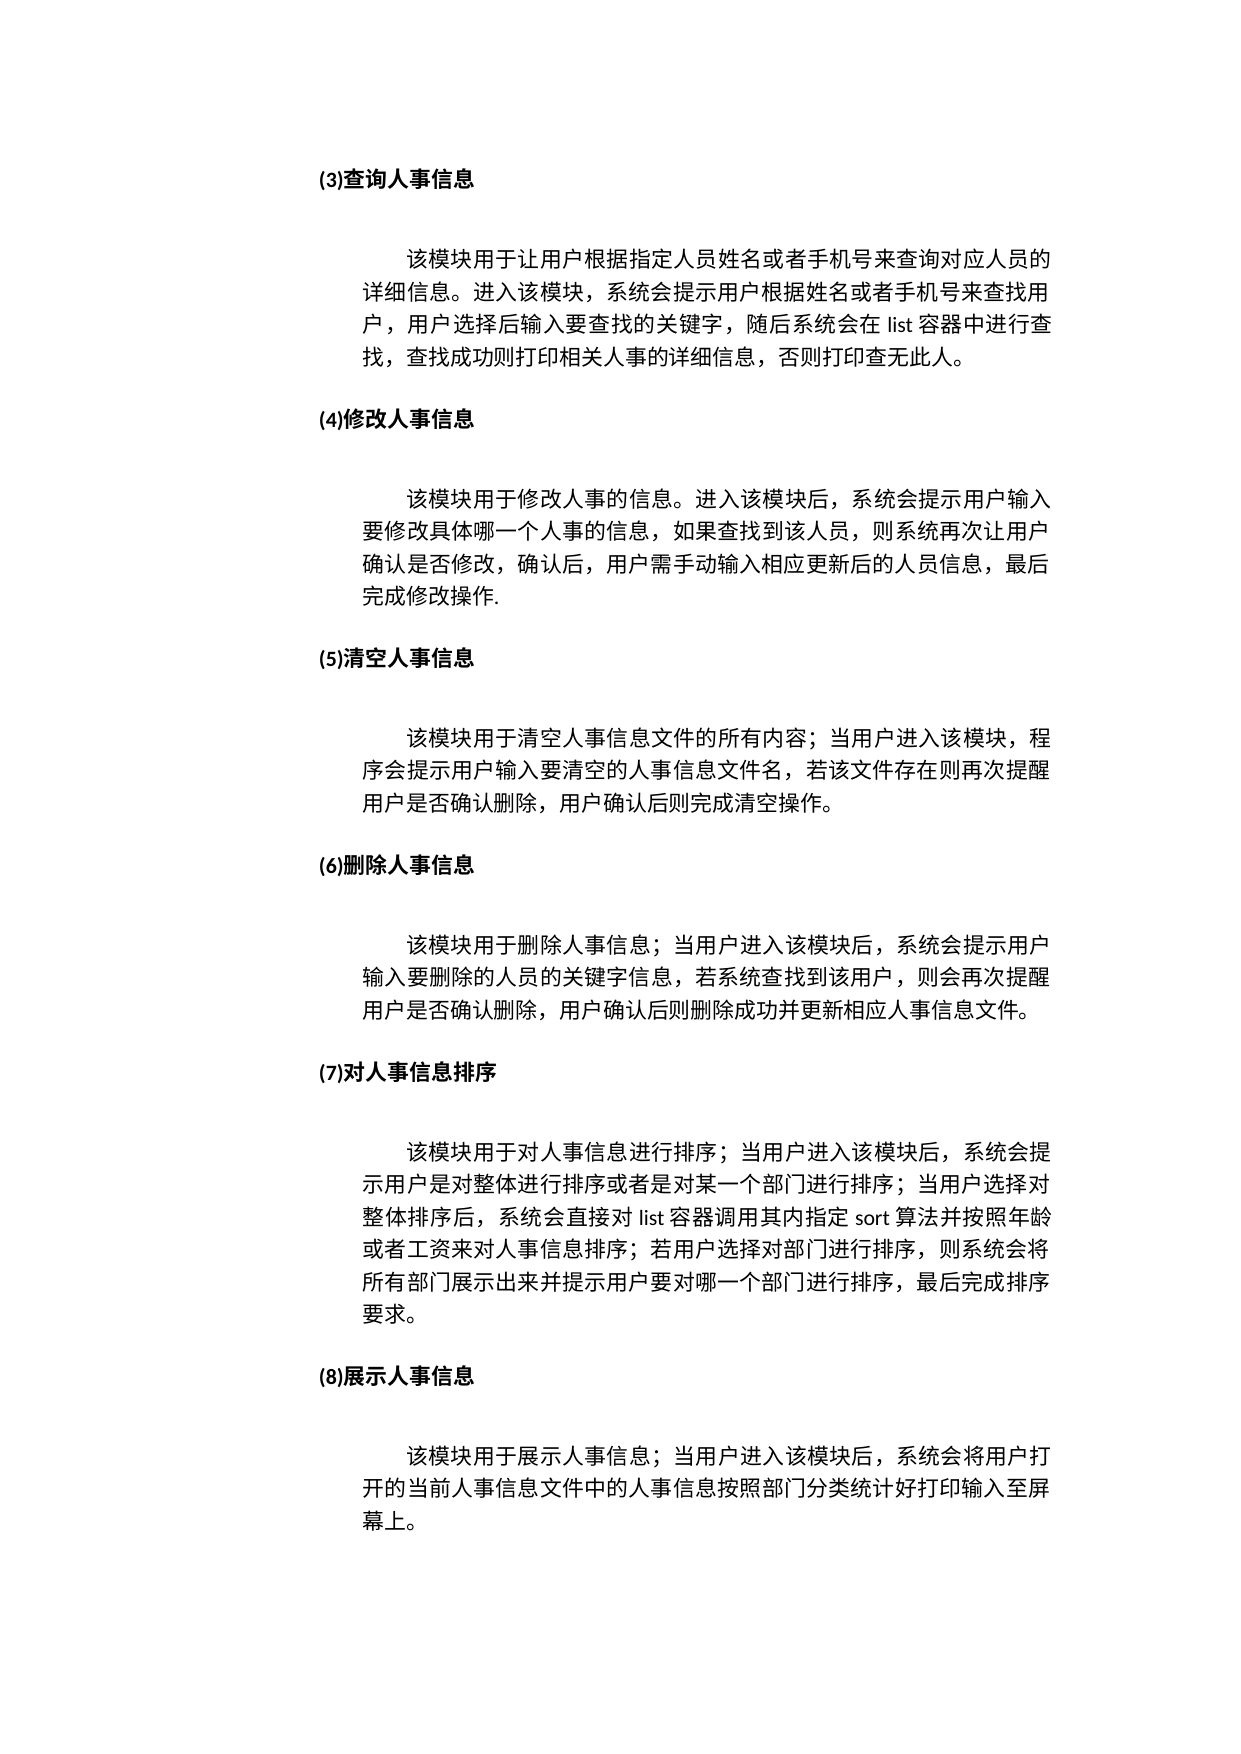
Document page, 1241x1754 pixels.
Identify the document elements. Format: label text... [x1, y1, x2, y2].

subtitle (7)对人事信息排序 [275, 1054, 1053, 1087]
list 该模块用于展示人事信息；当用户进入该模块后，系统会将用户打开的当前人事信息文件中的人事信息按照部门分类统计好打印输入至屏幕上。 [362, 1438, 1053, 1536]
list 该模块用于删除人事信息；当用户进入该模块后，系统会提示用户输入要删除的人员的关键字信息，若系统查找到该用户，则会再次提醒用户是否确认删除，用户确认后则删除成功并更新相应人事信息文件。 [362, 927, 1053, 1025]
list 该模块用于对人事信息进行排序；当用户进入该模块后，系统会提示用户是对整体进行排序或者是对某一个部门进行排序；当用户选择对整体排序后，系统会直接对list容器调用其内指定sort算法并按照年龄或者工资来对人事信息排序；若用户选择对部门进行排序，则系统会将所有部门展示出来并提示用户要对哪一个部门进行排序，最后完成排序要求。 [362, 1134, 1053, 1329]
list 该模块用于清空人事信息文件的所有内容；当用户进入该模块，程序会提示用户输入要清空的人事信息文件名，若该文件存在则再次提醒用户是否确认删除，用户确认后则完成清空操作。 [362, 721, 1053, 818]
subtitle (3)查询人事信息 [275, 162, 1053, 194]
list 该模块用于修改人事的信息。进入该模块后，系统会提示用户输入要修改具体哪一个人事的信息，如果查找到该人员，则系统再次让用户确认是否修改，确认后，用户需手动输入相应更新后的人员信息，最后完成修改操作. [362, 481, 1053, 611]
list 该模块用于让用户根据指定人员姓名或者手机号来查询对应人员的详细信息。进入该模块，系统会提示用户根据姓名或者手机号来查找用户，用户选择后输入要查找的关键字，随后系统会在list容器中进行查找，查找成功则打印相关人事的详细信息，否则打印查无此人。 [362, 242, 1053, 372]
subtitle (5)清空人事信息 [275, 641, 1053, 673]
subtitle (8)展示人事信息 [275, 1358, 1053, 1391]
subtitle (4)修改人事信息 [275, 401, 1053, 434]
subtitle (6)删除人事信息 [275, 847, 1053, 880]
